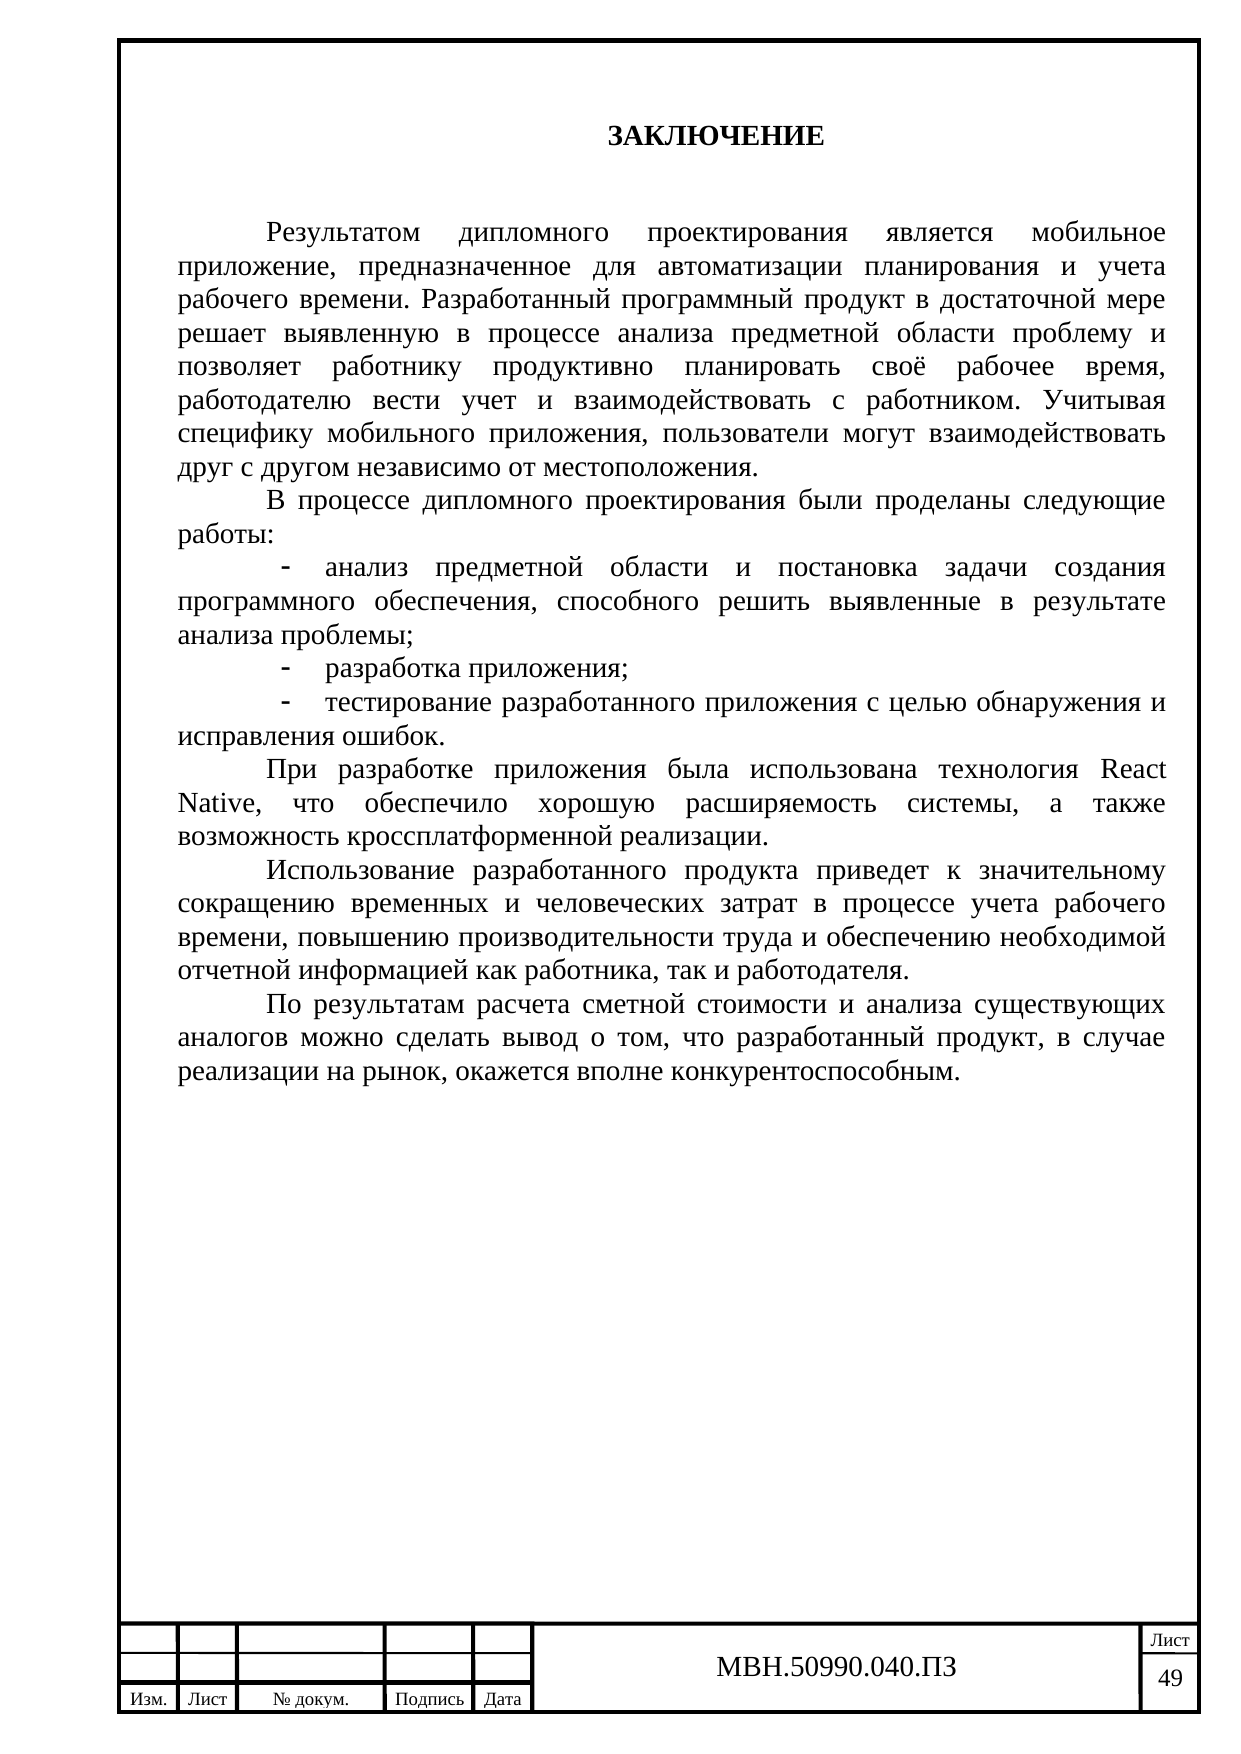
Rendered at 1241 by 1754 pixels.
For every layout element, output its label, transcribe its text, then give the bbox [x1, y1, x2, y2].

text Использование разработанного продукта приведет к значительному сокращению временных и человеческих затрат в процессе учета рабочего времени, повышению производительности труда и обеспечению необходимой отчетной информацией как работника, так и работодателя. [177, 852, 1167, 986]
list разработка приложения; [177, 650, 1167, 684]
text Результатом дипломного проектирования является мобильное приложение, предназначенное для автоматизации планирования и учета рабочего времени. Разработанный программный продукт в достаточной мере решает выявленную в процессе анализа предметной области проблему и позволяет работнику продуктивно планировать своё рабочее время, работодателю вести учет и взаимодействовать с работником. Учитывая специфику мобильного приложения, пользователи могут взаимодействовать друг с другом независимо от местоположения. [177, 214, 1167, 482]
text ЗАКЛЮЧЕНИЕ [177, 118, 1167, 152]
text По результатам расчета сметной стоимости и анализа существующих аналогов можно сделать вывод о том, что разработанный продукт, в случае реализации на рынок, окажется вполне конкурентоспособным. [177, 986, 1167, 1087]
list анализ предметной области и постановка задачи создания программного обеспечения, способного решить выявленные в результате анализа проблемы; [177, 549, 1167, 650]
text В процессе дипломного проектирования были проделаны следующие работы: [177, 482, 1167, 549]
list тестирование разработанного приложения с целью обнаружения и исправления ошибок. [177, 684, 1167, 751]
text При разработке приложения была использована технология React Native, что обеспечило хорошую расширяемость системы, а также возможность кроссплатформенной реализации. [177, 751, 1167, 852]
